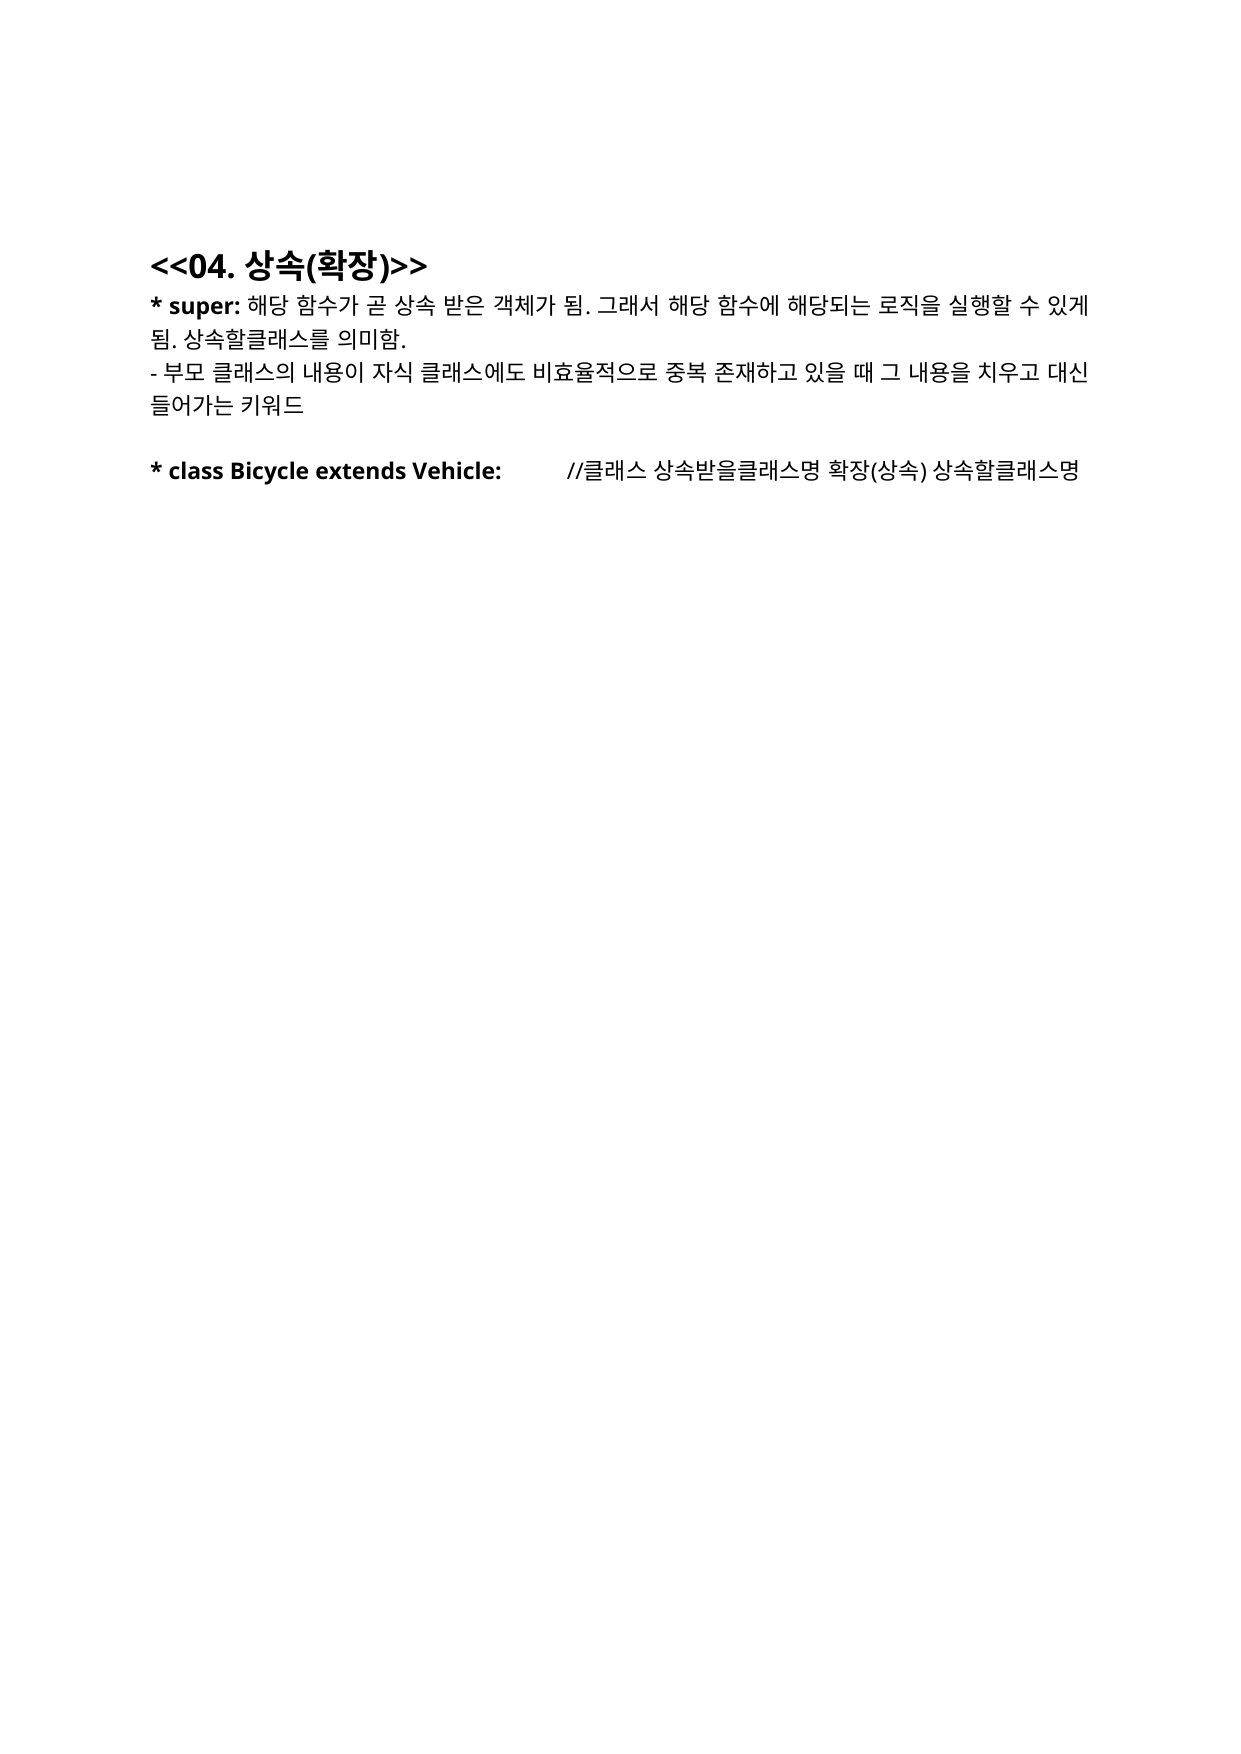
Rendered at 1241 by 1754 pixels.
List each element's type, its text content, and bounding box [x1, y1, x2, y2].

text * class Bicycle extends Vehicle: //클래스 상속받을클래스명 확장(상속) 상속할클래스명 [150, 453, 1090, 486]
text - 부모 클래스의 내용이 자식 클래스에도 비효율적으로 중복 존재하고 있을 때 그 내용을 치우고 대신 들어가는 키워드 [150, 355, 1090, 421]
text <<04. 상속(확장)>> [150, 240, 1090, 288]
text * super: 해당 함수가 곧 상속 받은 객체가 됨. 그래서 해당 함수에 해당되는 로직을 실행할 수 있게 됨. 상속할클래스를 의미함. [150, 288, 1090, 355]
